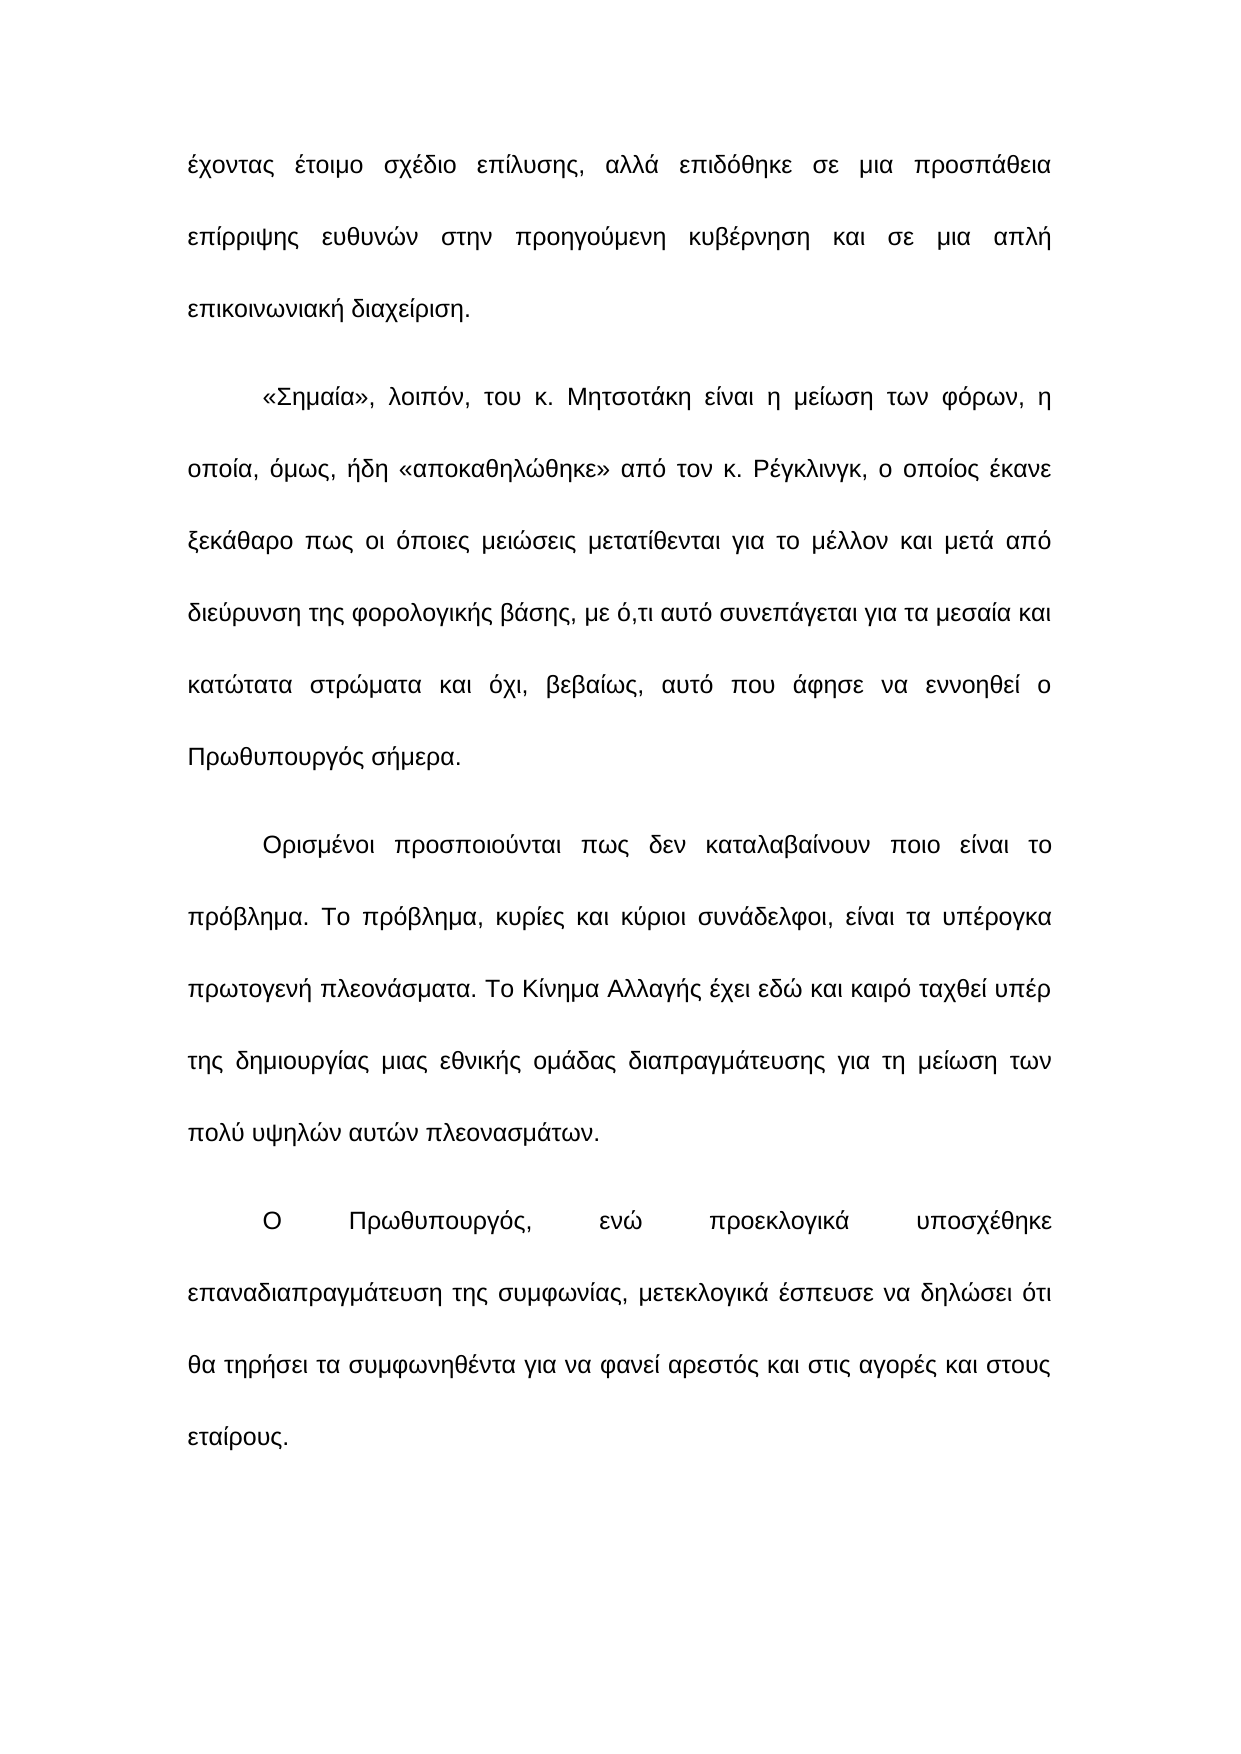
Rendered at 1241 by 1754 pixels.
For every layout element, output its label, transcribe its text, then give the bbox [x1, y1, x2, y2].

text Ορισμένοι προσποιούνται πως δεν καταλαβαίνουν ποιο είναι το πρόβλημα. Το πρόβλημα, κυρίες και κύριοι συνάδελφοι, είναι τα υπέρογκα πρωτογενή πλεονάσματα. Το Κίνημα Αλλαγής έχει εδώ και καιρό ταχθεί υπέρ της δημιουργίας μιας εθνικής ομάδας διαπραγμάτευσης για τη μείωση των πολύ υψηλών αυτών πλεονασμάτων. [187, 830, 1053, 1146]
text «Σημαία», λοιπόν, του κ. Μητσοτάκη είναι η μείωση των φόρων, η οποία, όμως, ήδη «αποκαθηλώθηκε» από τον κ. Ρέγκλινγκ, ο οποίος έκανε ξεκάθαρο πως οι όποιες μειώσεις μετατίθενται για το μέλλον και μετά από διεύρυνση της φορολογικής βάσης, με ό,τι αυτό συνεπάγεται για τα μεσαία και κατώτατα στρώματα και όχι, βεβαίως, αυτό που άφησε να εννοηθεί ο Πρωθυπουργός σήμερα. [187, 382, 1053, 770]
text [187, 150, 1053, 322]
text Ο Πρωθυπουργός, ενώ προεκλογικά υποσχέθηκε επαναδιαπραγμάτευση της συμφωνίας, μετεκλογικά έσπευσε να δηλώσει ότι θα τηρήσει τα συμφωνηθέντα για να φανεί αρεστός και στις αγορές και στους εταίρους. [187, 1206, 1053, 1451]
